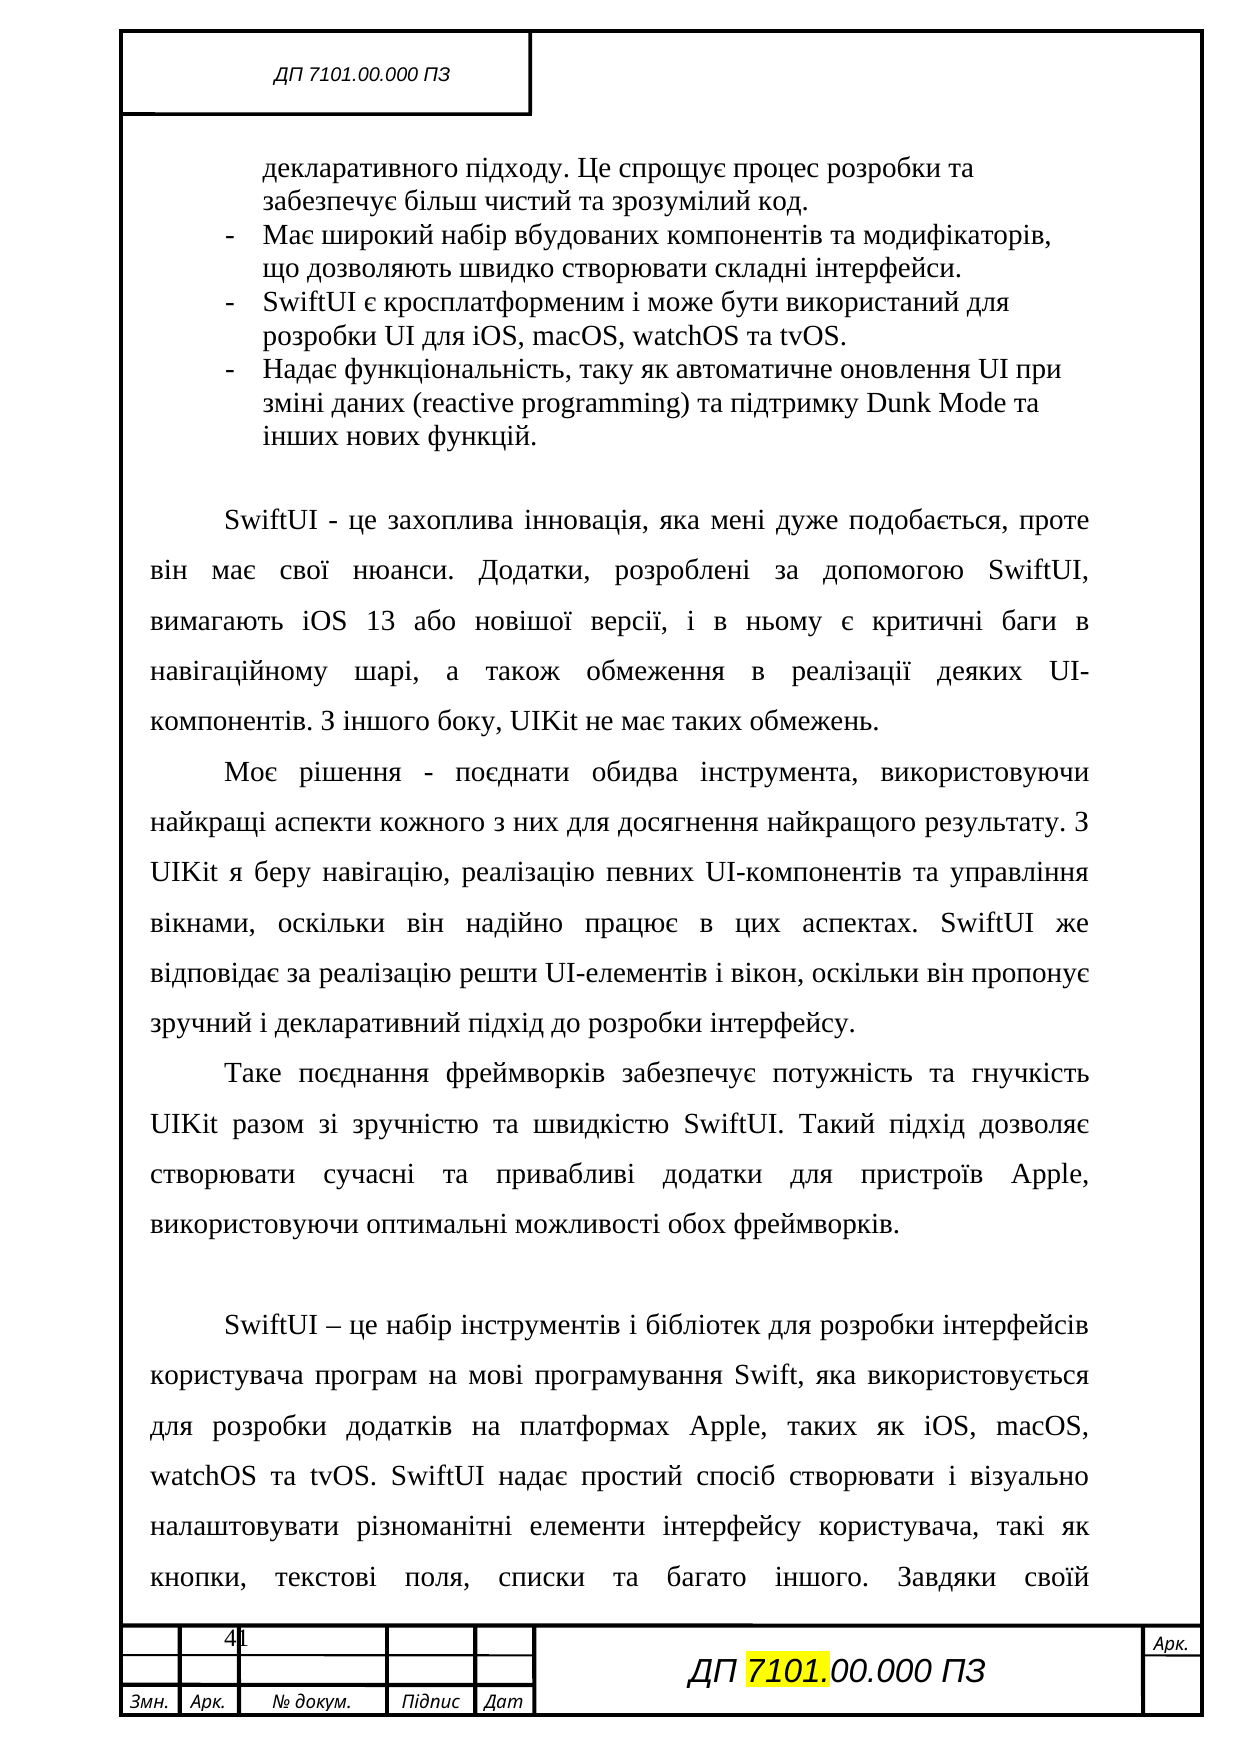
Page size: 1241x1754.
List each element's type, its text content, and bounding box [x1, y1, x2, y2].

text Таке поєднання фреймворків забезпечує потужність та гнучкість UIKit разом зі зручністю та швидкістю SwiftUI. Такий підхід дозволяє створювати сучасні та привабливі додатки для пристроїв Apple, використовуючи оптимальні можливості обох фреймворків. [150, 1056, 1090, 1240]
text Моє рішення - поєднати обидва інструмента, використовуючи найкращі аспекти кожного з них для досягнення найкращого результату. З UIKit я беру навігацію, реалізацію певних UI-компонентів та управління вікнами, оскільки він надійно працює в цих аспектах. SwiftUI же відповідає за реалізацію решти UI-елементів і вікон, оскільки він пропонує зручний і декларативний підхід до розробки інтерфейсу. [150, 754, 1090, 1039]
list Має широкий набір вбудованих компонентів та модифікаторів, що дозволяють швидко створювати складні інтерфейси. [225, 217, 1090, 284]
list Надає функціональність, таку як автоматичне оновлення UI при зміні даних (reactive programming) та підтримку Dunk Mode та інших нових функцій. [225, 351, 1090, 452]
list SwiftUI є кросплатформеним і може бути використаний для розробки UI для iOS, macOS, watchOS та tvOS. [225, 284, 1090, 351]
text SwiftUI - це захоплива інновація, яка мені дуже подобається, проте він має свої нюанси. Додатки, розроблені за допомогою SwiftUI, вимагають iOS 13 або новішої версії, і в ньому є критичні баги в навігаційному шарі, а також обмеження в реалізації деяких UI-компонентів. З іншого боку, UIKit не має таких обмежень. [150, 502, 1090, 737]
